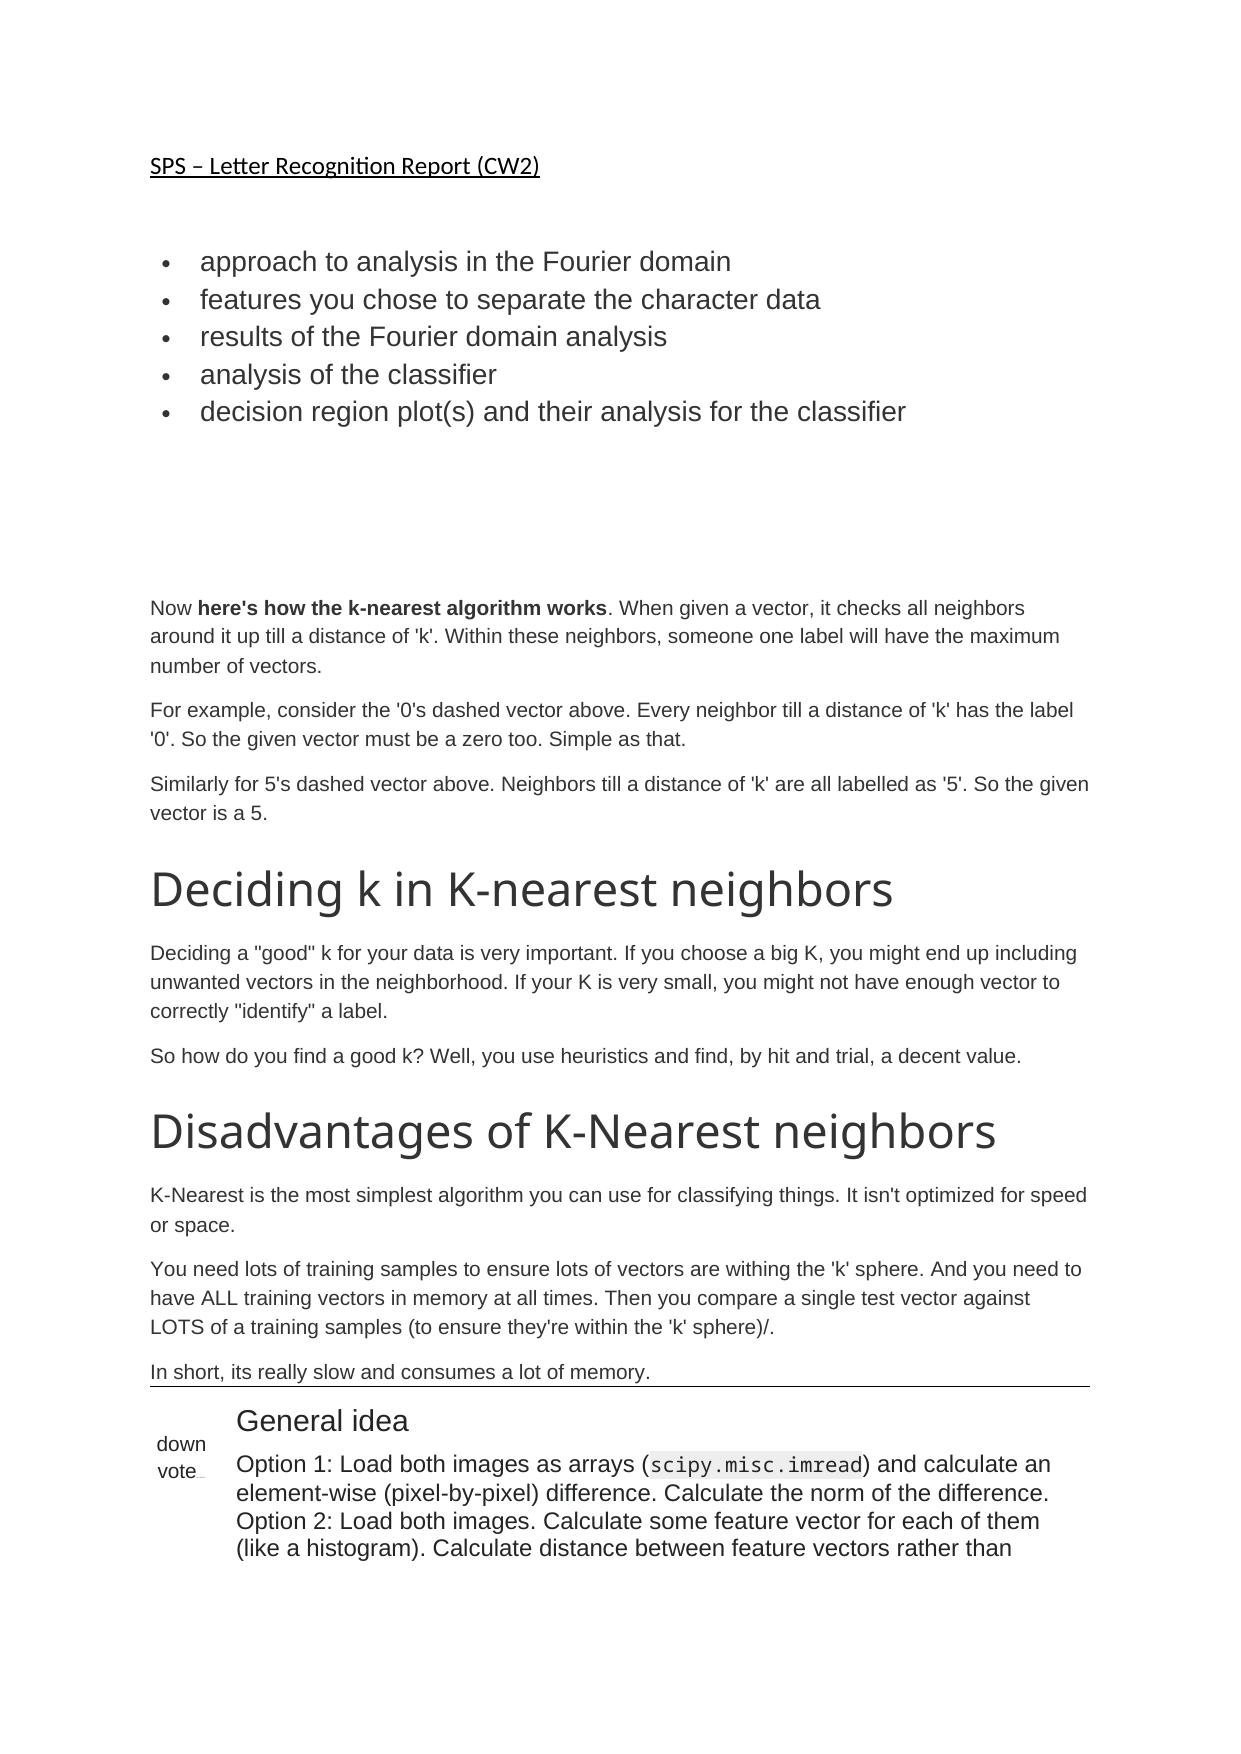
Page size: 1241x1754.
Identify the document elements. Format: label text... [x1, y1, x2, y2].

text In short, its really slow and consumes a lot of memory. [150, 1355, 1090, 1386]
text Deciding a "good" k for your data is very important. If you choose a big K, you might end up including unwanted vectors in the neighborhood. If your K is very small, you might not have enough vector to correctly "identify" a label. [150, 936, 1090, 1023]
text So how do you find a good k? Well, you use heuristics and find, by hit and trial, a decent value. [150, 1038, 1090, 1067]
text Now here's how the k-nearest algorithm works. When given a vector, it checks all neighbors around it up till a distance of 'k'. Within these neighbors, someone one label will have the maximum number of vectors. [150, 590, 1090, 677]
text K-Nearest is the most simplest algorithm you can use for classifying things. It isn't optimized for speed or space. [150, 1178, 1090, 1236]
list features you chose to separate the character data [162, 278, 1090, 315]
list approach to analysis in the Fourier domain [162, 240, 1090, 278]
list results of the Fourier domain analysis [162, 315, 1090, 353]
text You need lots of training samples to ensure lots of vectors are withing the 'k' sphere. And you need to have ALL training vectors in memory at all times. Then you compare a single test vector against LOTS of a training samples (to ensure they're within the 'k' sphere)/. [150, 1252, 1090, 1339]
text Disadvantages of K-Nearest neighbors [150, 1099, 1090, 1163]
text For example, consider the '0's dashed vector above. Every neighbor till a distance of 'k' has the label '0'. So the given vector must be a zero too. Simple as that. [150, 693, 1090, 751]
text SPS – Letter Recognition Report (CW2) [150, 150, 1090, 181]
list analysis of the classifier [162, 353, 1090, 390]
text Similarly for 5's dashed vector above. Neighbors till a distance of 'k' are all labelled as '5'. So the given vector is a 5. [150, 767, 1090, 825]
table_header down voteaccepted [150, 1403, 236, 1562]
text Deciding k in K-nearest neighbors [150, 856, 1090, 920]
list decision region plot(s) and their analysis for the classifier [162, 390, 1090, 428]
